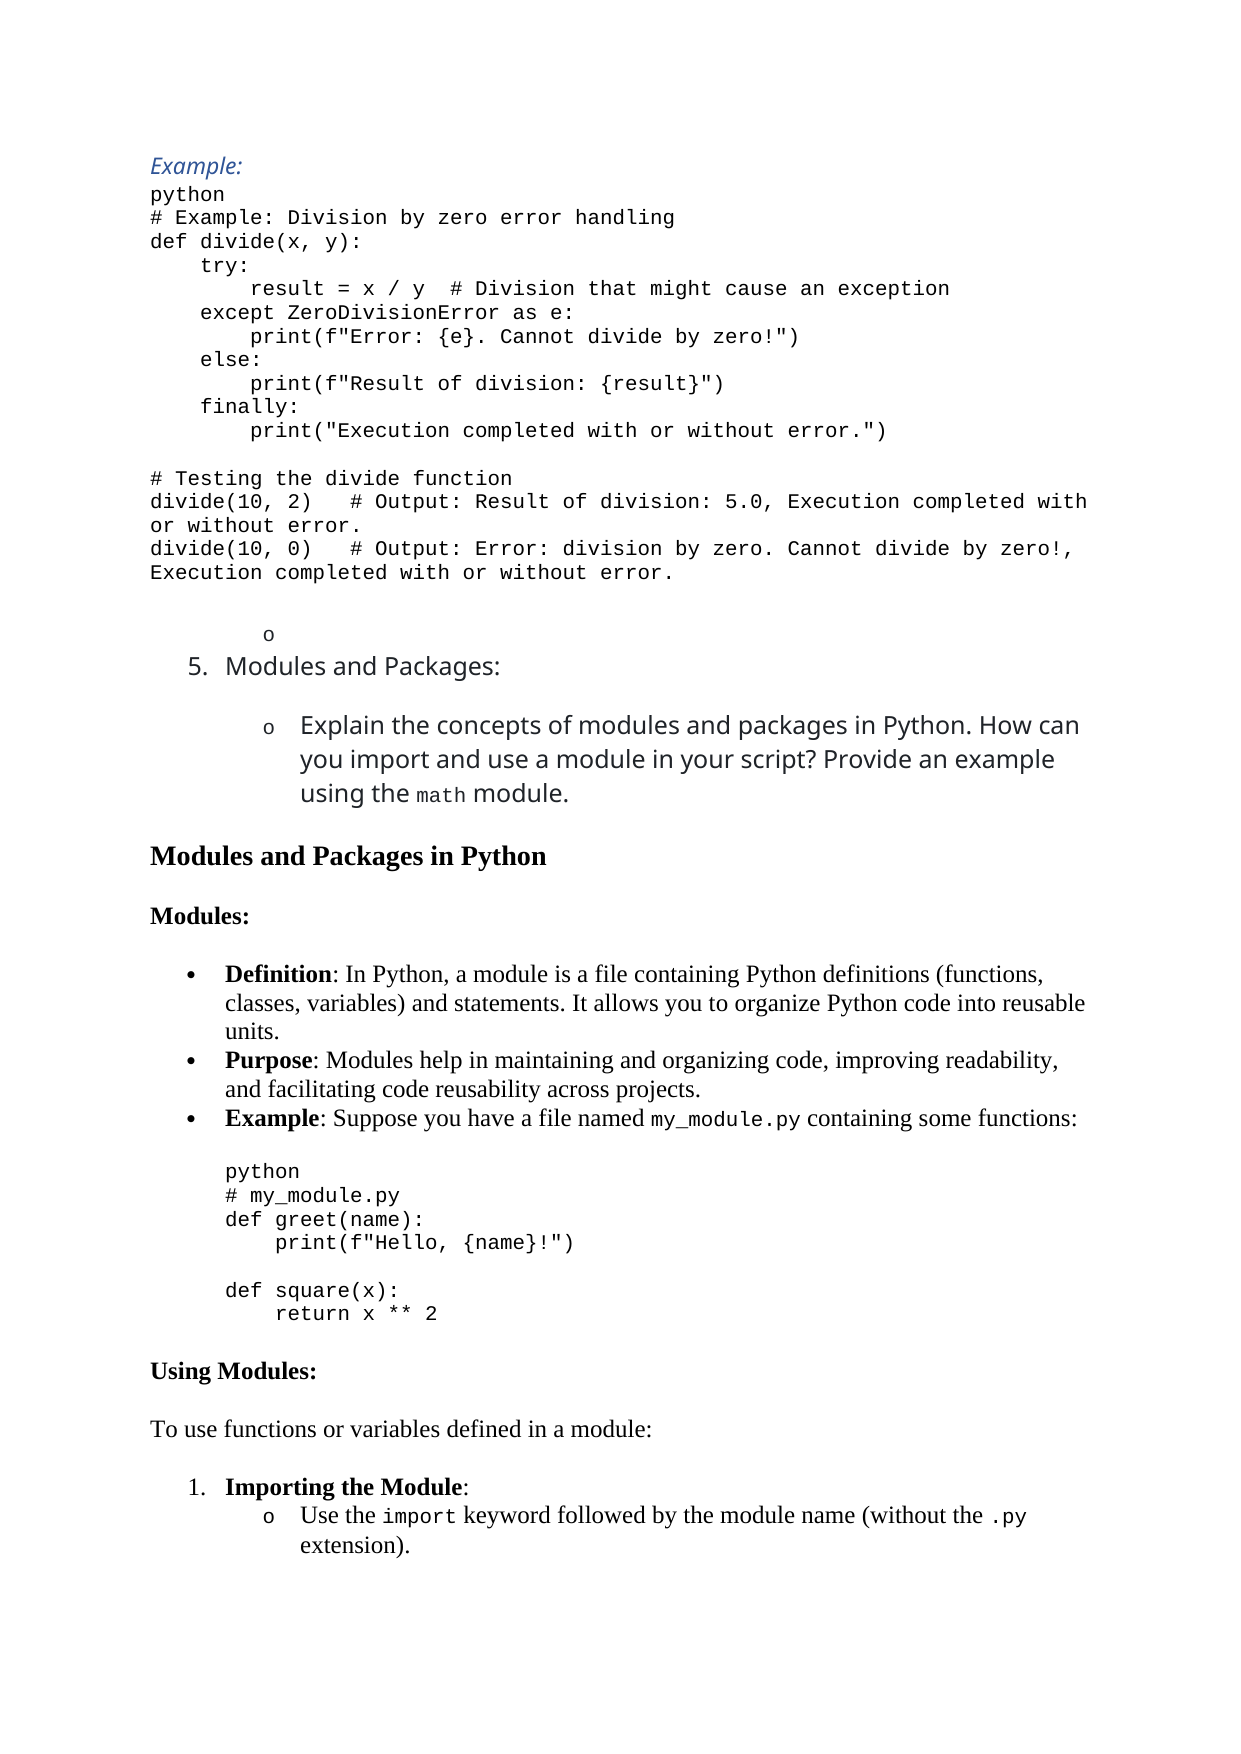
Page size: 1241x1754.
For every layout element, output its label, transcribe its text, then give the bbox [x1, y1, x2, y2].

text # my_module.py [225, 1185, 1090, 1209]
list Definition: In Python, a module is a file containing Python definitions (functions, classes, variables) and statements. It allows you to organize Python code into reusable units. [187, 959, 1090, 1045]
text def square(x): [225, 1279, 1090, 1303]
text try: [150, 255, 1090, 278]
list Purpose: Modules help in maintaining and organizing code, improving readability, and facilitating code reusability across projects. [187, 1045, 1090, 1103]
text divide(10, 0) # Output: Error: division by zero. Cannot divide by zero!, Execution completed with or without error. [150, 538, 1090, 586]
list Explain the concepts of modules and packages in Python. How can you import and use a module in your script? Provide an example using the math module. [262, 708, 1090, 810]
text def greet(name): [225, 1209, 1090, 1232]
text Modules and Packages in Python [150, 839, 1090, 872]
text finally: [150, 397, 1090, 420]
text divide(10, 2) # Output: Result of division: 5.0, Execution completed with or without error. [150, 491, 1090, 538]
list Example: Suppose you have a file named my_module.py containing some functions: [187, 1103, 1090, 1132]
text else: [150, 349, 1090, 373]
subtitle Example: [150, 150, 1090, 181]
text python [150, 184, 1090, 207]
text except ZeroDivisionError as e: [150, 302, 1090, 326]
text To use functions or variables defined in a module: [150, 1414, 1090, 1443]
text result = x / y # Division that might cause an exception [150, 278, 1090, 302]
list Importing the Module: [187, 1472, 1090, 1501]
text # Example: Division by zero error handling [150, 207, 1090, 231]
text Using Modules: [150, 1356, 1090, 1385]
text def divide(x, y): [150, 231, 1090, 255]
text return x ** 2 [225, 1303, 1090, 1327]
text python [225, 1161, 1090, 1185]
text print(f"Error: {e}. Cannot divide by zero!") [150, 326, 1090, 349]
text print(f"Hello, {name}!") [225, 1232, 1090, 1256]
text # Testing the divide function [150, 467, 1090, 491]
text Modules: [150, 901, 1090, 930]
list Use the import keyword followed by the module name (without the .py extension). [262, 1501, 1090, 1559]
text print(f"Result of division: {result}") [150, 373, 1090, 397]
text print("Execution completed with or without error.") [150, 420, 1090, 444]
list Modules and Packages: [187, 649, 1090, 683]
